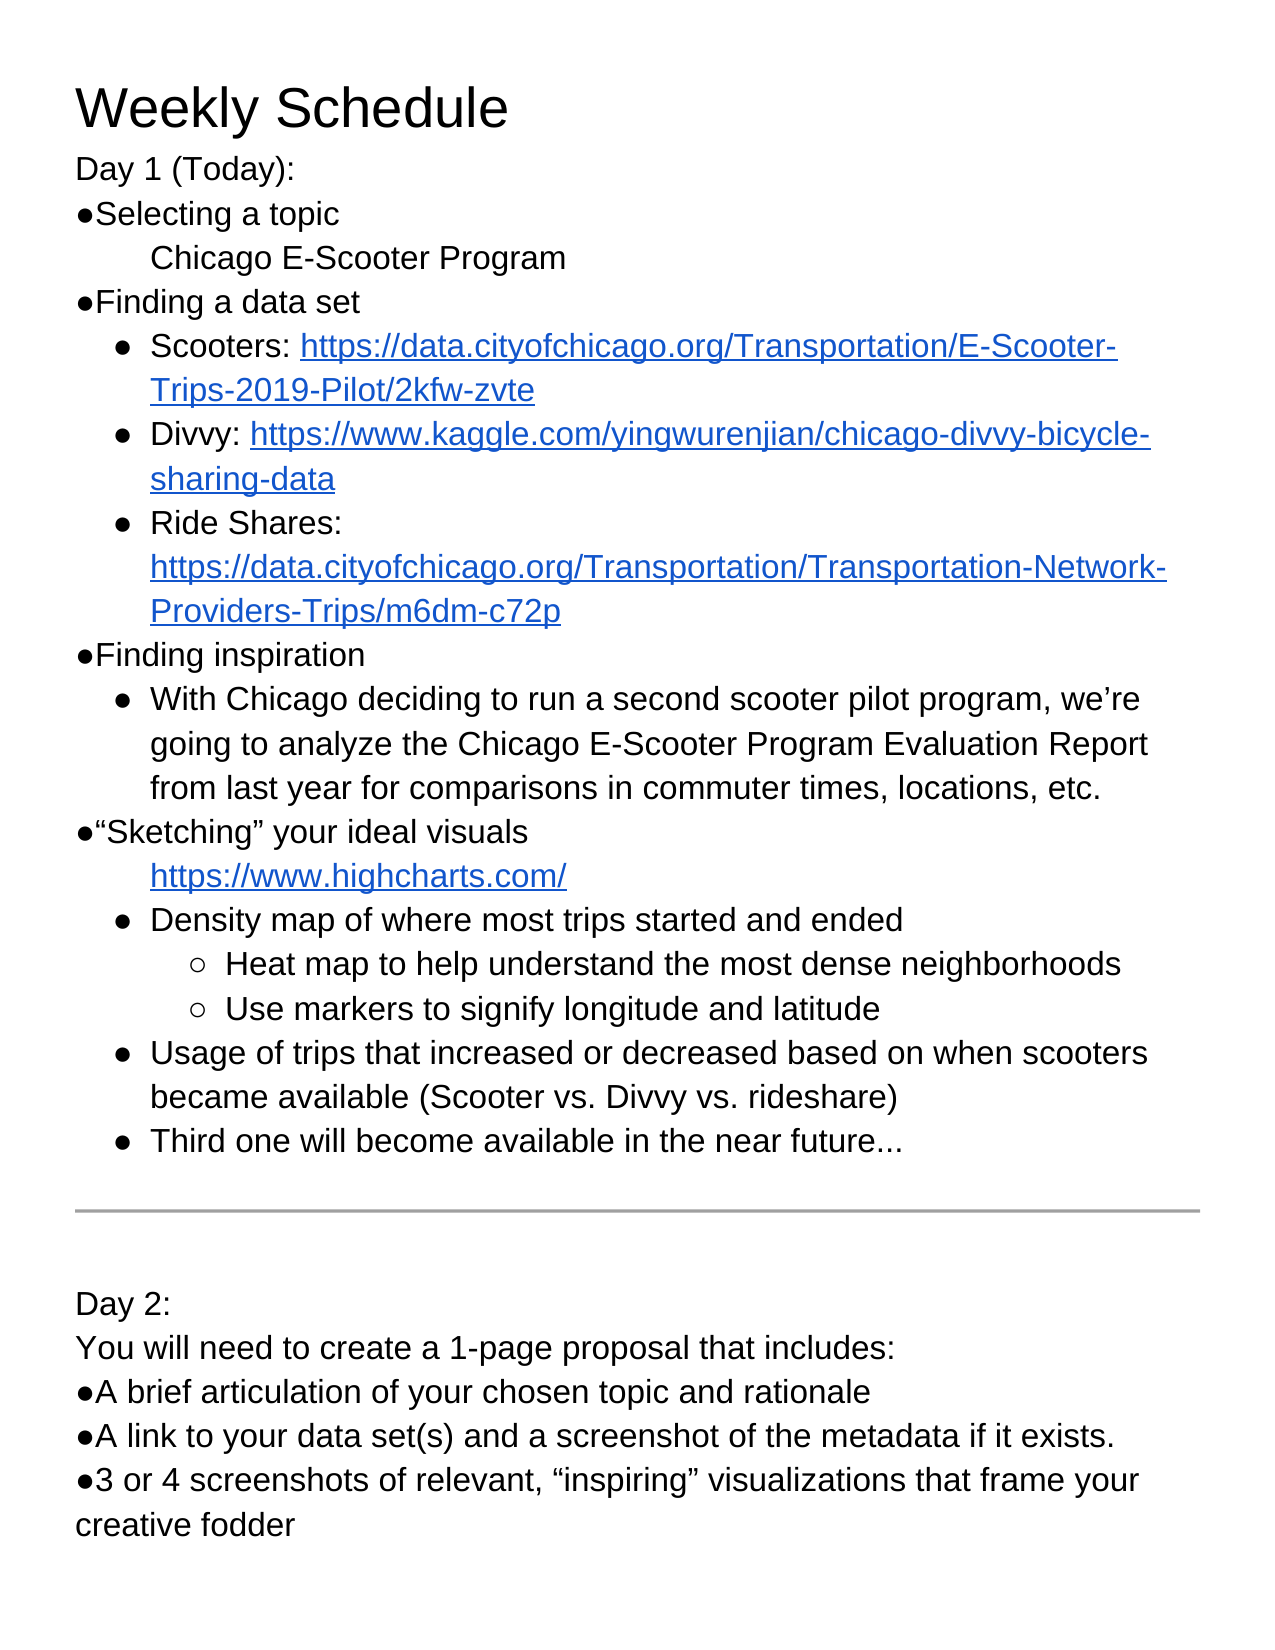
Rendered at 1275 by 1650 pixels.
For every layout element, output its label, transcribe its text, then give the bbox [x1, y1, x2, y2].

text ●3 or 4 screenshots of relevant, “inspiring” visualizations that frame your creative fodder [75, 1460, 1200, 1543]
list Scooters: https://data.cityofchicago.org/Transportation/E-Scooter-Trips-2019-Pilot/2kfw-zvte [112, 326, 1200, 409]
list With Chicago deciding to run a second scooter pilot program, we’re going to analyze the Chicago E-Scooter Program Evaluation Report from last year for comparisons in commuter times, locations, etc. [112, 679, 1200, 806]
list Density map of where most trips started and ended [112, 900, 1200, 939]
list Use markers to signify longitude and latitude [187, 988, 1200, 1027]
text ●Selecting a topic [75, 193, 1200, 232]
text Weekly Schedule [75, 75, 1200, 140]
text You will need to create a 1-page proposal that includes: [75, 1328, 1200, 1366]
text ●“Sketching” your ideal visuals [75, 812, 1200, 850]
list Divvy: https://www.kaggle.com/yingwurenjian/chicago-divvy-bicycle-sharing-data [112, 414, 1200, 497]
text Day 2: [75, 1284, 1200, 1322]
list Heat map to help understand the most dense neighborhoods [187, 944, 1200, 983]
list Usage of trips that increased or decreased based on when scooters became available (Scooter vs. Divvy vs. rideshare) [112, 1033, 1200, 1115]
text Chicago E-Scooter Program [75, 238, 1200, 276]
text Day 1 (Today): [75, 149, 1200, 188]
list Ride Shares: https://data.cityofchicago.org/Transportation/Transportation-Network-Providers-Trips/m6dm-c72p [112, 503, 1200, 629]
text ●Finding a data set [75, 282, 1200, 320]
text https://www.highcharts.com/ [75, 856, 1200, 894]
text ●A brief articulation of your chosen topic and rationale [75, 1372, 1200, 1411]
text ●A link to your data set(s) and a screenshot of the metadata if it exists. [75, 1416, 1200, 1455]
list Third one will become available in the near future... [112, 1121, 1200, 1159]
text ●Finding inspiration [75, 635, 1200, 674]
